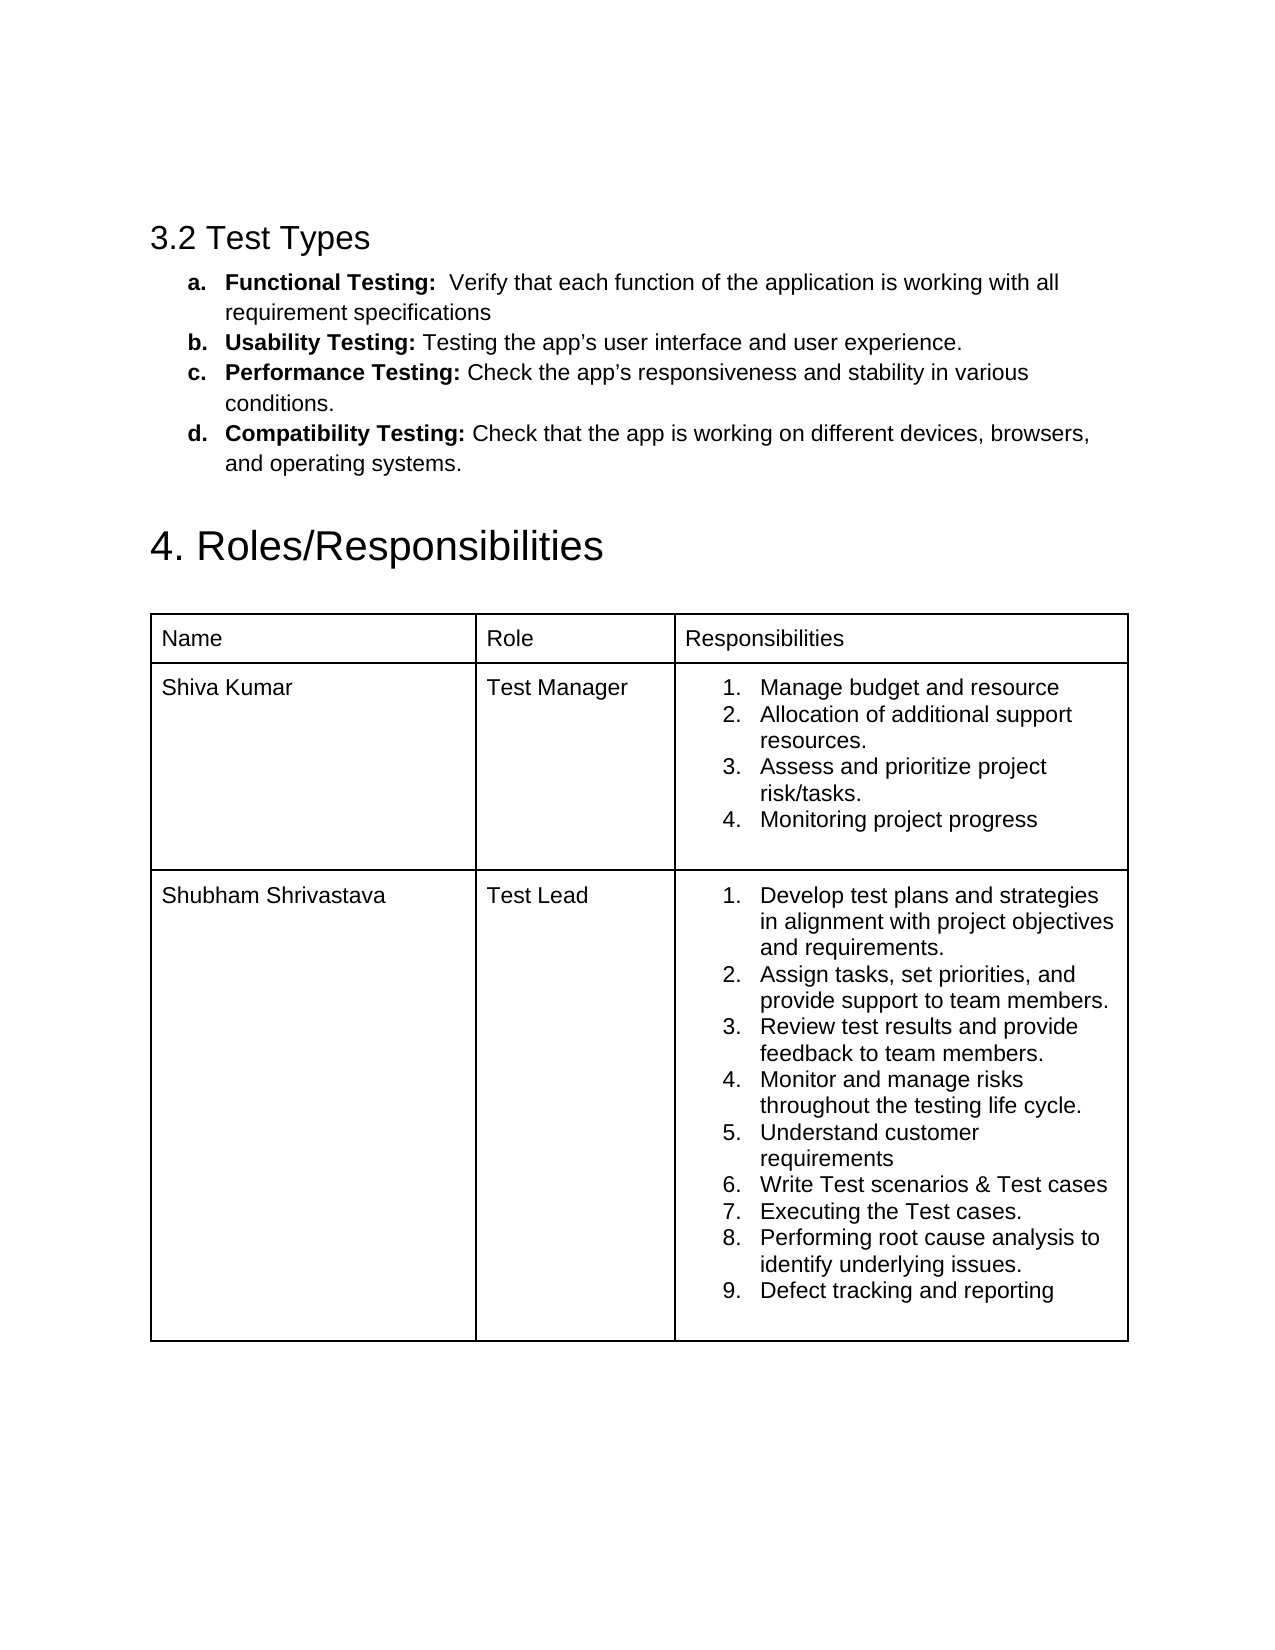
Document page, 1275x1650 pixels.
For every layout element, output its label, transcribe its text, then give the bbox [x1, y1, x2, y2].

list Compatibility Testing: Check that the app is working on different devices, browsers, and operating systems. [187, 420, 1125, 476]
table_header Responsibilities [676, 615, 1127, 662]
table_cell Test Lead [477, 871, 674, 1340]
table_header Role [477, 615, 674, 662]
list Usability Testing: Testing the app’s user interface and user experience. [187, 329, 1125, 355]
table_cell Shubham Shrivastava [152, 871, 475, 1340]
list Performance Testing: Check the app’s responsiveness and stability in various conditions. [187, 359, 1125, 416]
table_cell Develop test plans and strategies in alignment with project objectives and requirements. Assign tasks, set priorities, and provide support to team members. Review test results and provide feedback to team members. Monitor and manage risks throughout the testing life cycle. Understand customer requirements Write Test scenarios & Test cases Executing the Test cases. Performing root cause analysis to identify underlying issues. Defect tracking and reporting [676, 871, 1127, 1340]
table_cell Test Manager [477, 664, 674, 869]
table_cell Shiva Kumar [152, 664, 475, 869]
table_cell Manage budget and resource Allocation of additional support resources. Assess and prioritize project risk/tasks. Monitoring project progress [676, 664, 1127, 869]
table_header Name [152, 615, 475, 662]
subtitle 4. Roles/Responsibilities [150, 522, 1125, 570]
subtitle 3.2 Test Types [150, 218, 1125, 256]
list Functional Testing: Verify that each function of the application is working with all requirement specifications [187, 269, 1125, 325]
